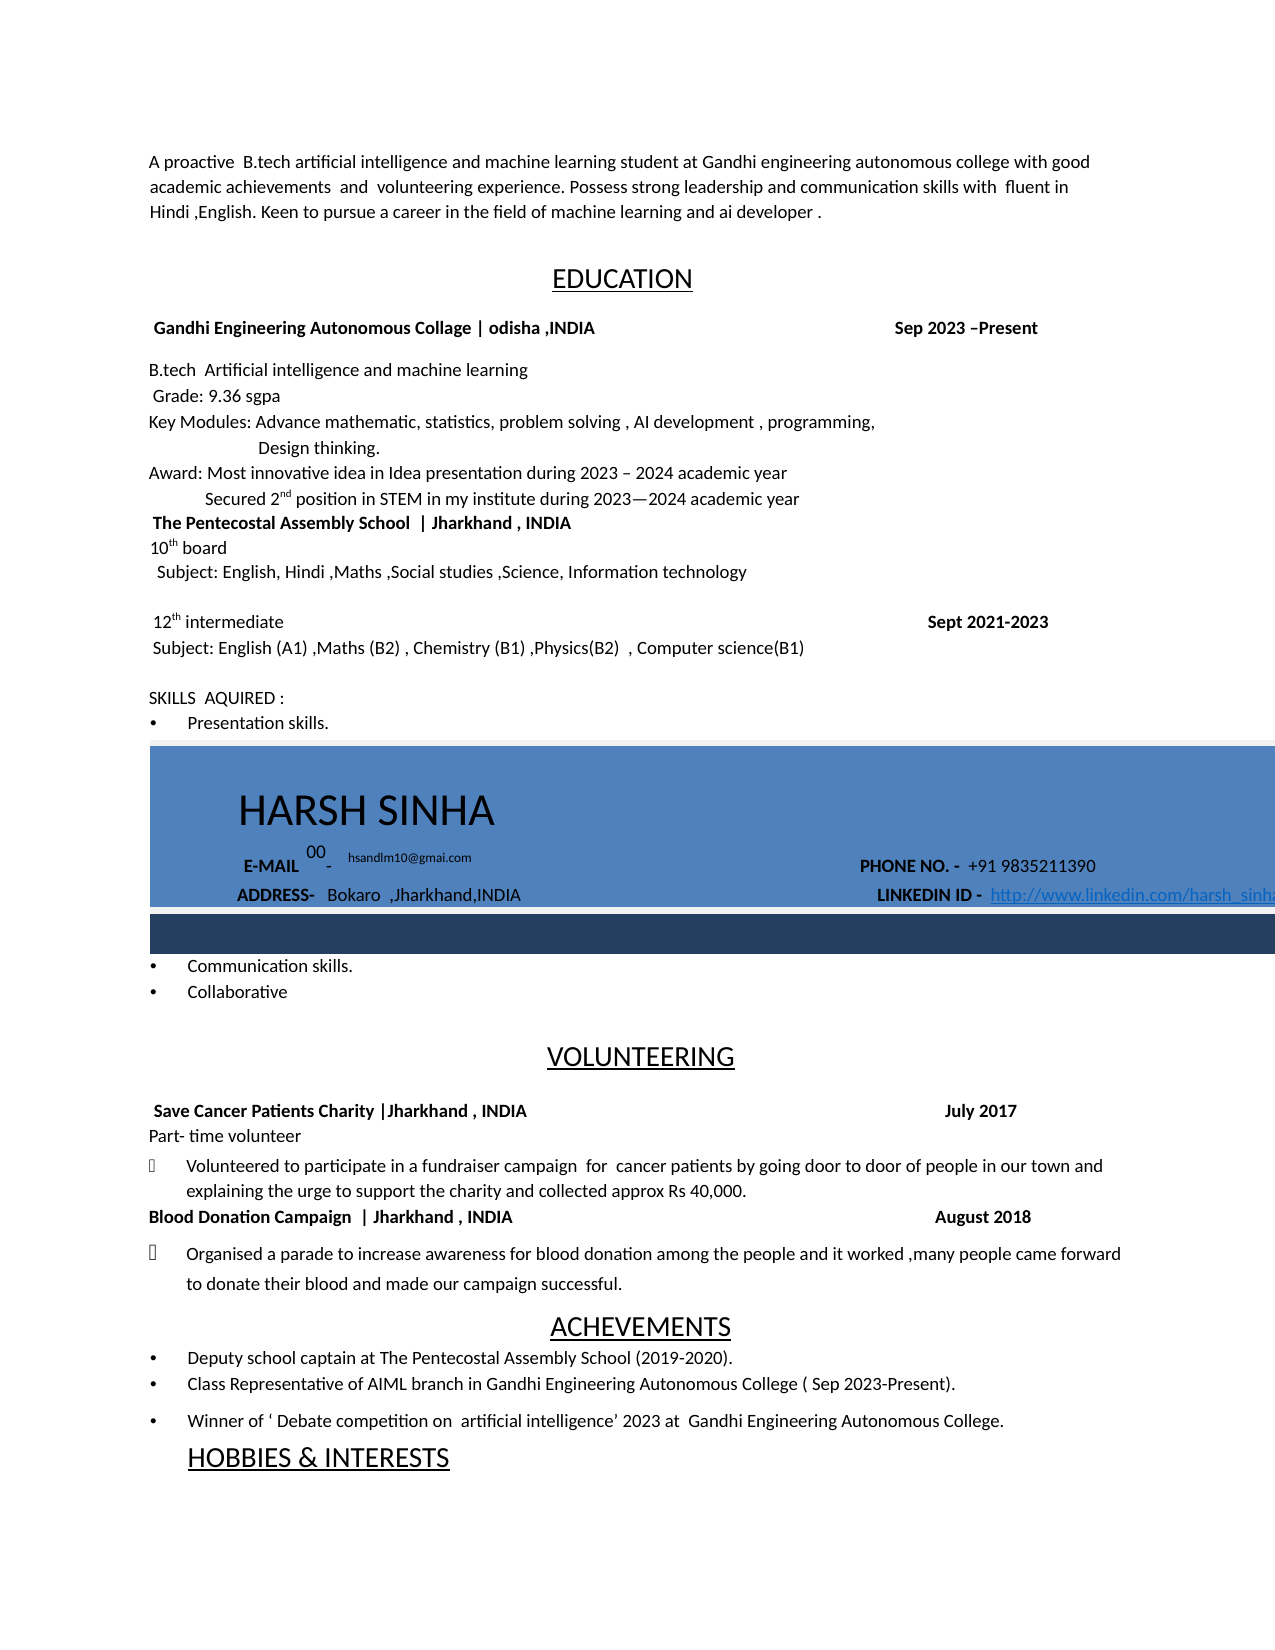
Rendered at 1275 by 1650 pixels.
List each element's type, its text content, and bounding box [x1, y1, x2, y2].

subtitle The Pentecostal Assembly School | Jharkhand , INDIA 10th board [148, 512, 876, 559]
text Subject: English (A1) ,Maths (B2) , Chemistry (B1) ,Physics(B2) , Computer science(B1) [148, 636, 1125, 659]
text Award: Most innovative idea in Idea presentation during 2023 – 2024 academic year [148, 462, 1125, 484]
list Presentation skills. [150, 712, 1125, 734]
text A proactive B.tech artificial intelligence and machine learning student at Gandhi engineering autonomous college with good academic achievements and volunteering experience. Possess strong leadership and communication skills with fluent in Hindi ,English. Keen to pursue a career in the field of machine learning and ai developer . [148, 150, 1125, 223]
subtitle Gandhi Engineering Autonomous Collage | odisha ,INDIA Sep 2023 –Present [148, 316, 1125, 339]
text B.tech Artificial intelligence and machine learning [148, 359, 1125, 382]
text Part- time volunteer [148, 1124, 1125, 1147]
table_header HARSH SINHA E-MAIL 00- hsandlm10@gmai.com PHONE NO. - +91 9835211390 ADDRESS- Bokaro ,Jharkhand,INDIA LINKEDIN ID - http://www.linkedin.com/harsh_sinha [150, 746, 1275, 907]
text Organised a parade to increase awareness for blood donation among the people and it worked ,many people came forward to donate their blood and made our campaign successful. [148, 1243, 1125, 1296]
text Grade: 9.36 sgpa [148, 384, 1125, 407]
subtitle VOLUNTEERING [148, 1038, 1125, 1073]
text 12th intermediate Sept 2021-2023 [148, 610, 1125, 633]
text Design thinking. [148, 436, 1125, 459]
subtitle ACHEVEMENTS [187, 1308, 1125, 1344]
subtitle EDUCATION [148, 260, 1125, 296]
subtitle Save Cancer Patients Charity |Jharkhand , INDIA July 2017 [148, 1100, 1125, 1123]
list Winner of ‘ Debate competition on artificial intelligence’ 2023 at Gandhi Engineering Autonomous College. HOBBIES & INTERESTS [150, 1399, 1125, 1474]
list Class Representative of AIML branch in Gandhi Engineering Autonomous College ( Sep 2023-Present). [150, 1372, 1125, 1394]
text Key Modules: Advance mathematic, statistics, problem solving , AI development , programming, [148, 410, 1125, 433]
text SKILLS AQUIRED : [148, 686, 1125, 709]
list Deputy school captain at The Pentecostal Assembly School (2019-2020). [150, 1346, 1125, 1369]
list Collaborative [150, 980, 1125, 1003]
text Volunteered to participate in a fundraiser campaign for cancer patients by going door to door of people in our town and explaining the urge to support the charity and collected approx Rs 40,000. [148, 1154, 1125, 1203]
text Secured 2nd position in STEM in my institute during 2023—2024 academic year [150, 487, 1125, 510]
text Subject: English, Hindi ,Maths ,Social studies ,Science, Information technology [148, 560, 1125, 583]
list Communication skills. [150, 954, 1125, 977]
table_cell [150, 914, 1275, 954]
subtitle Blood Donation Campaign | Jharkhand , INDIA August 2018 [148, 1205, 1125, 1228]
